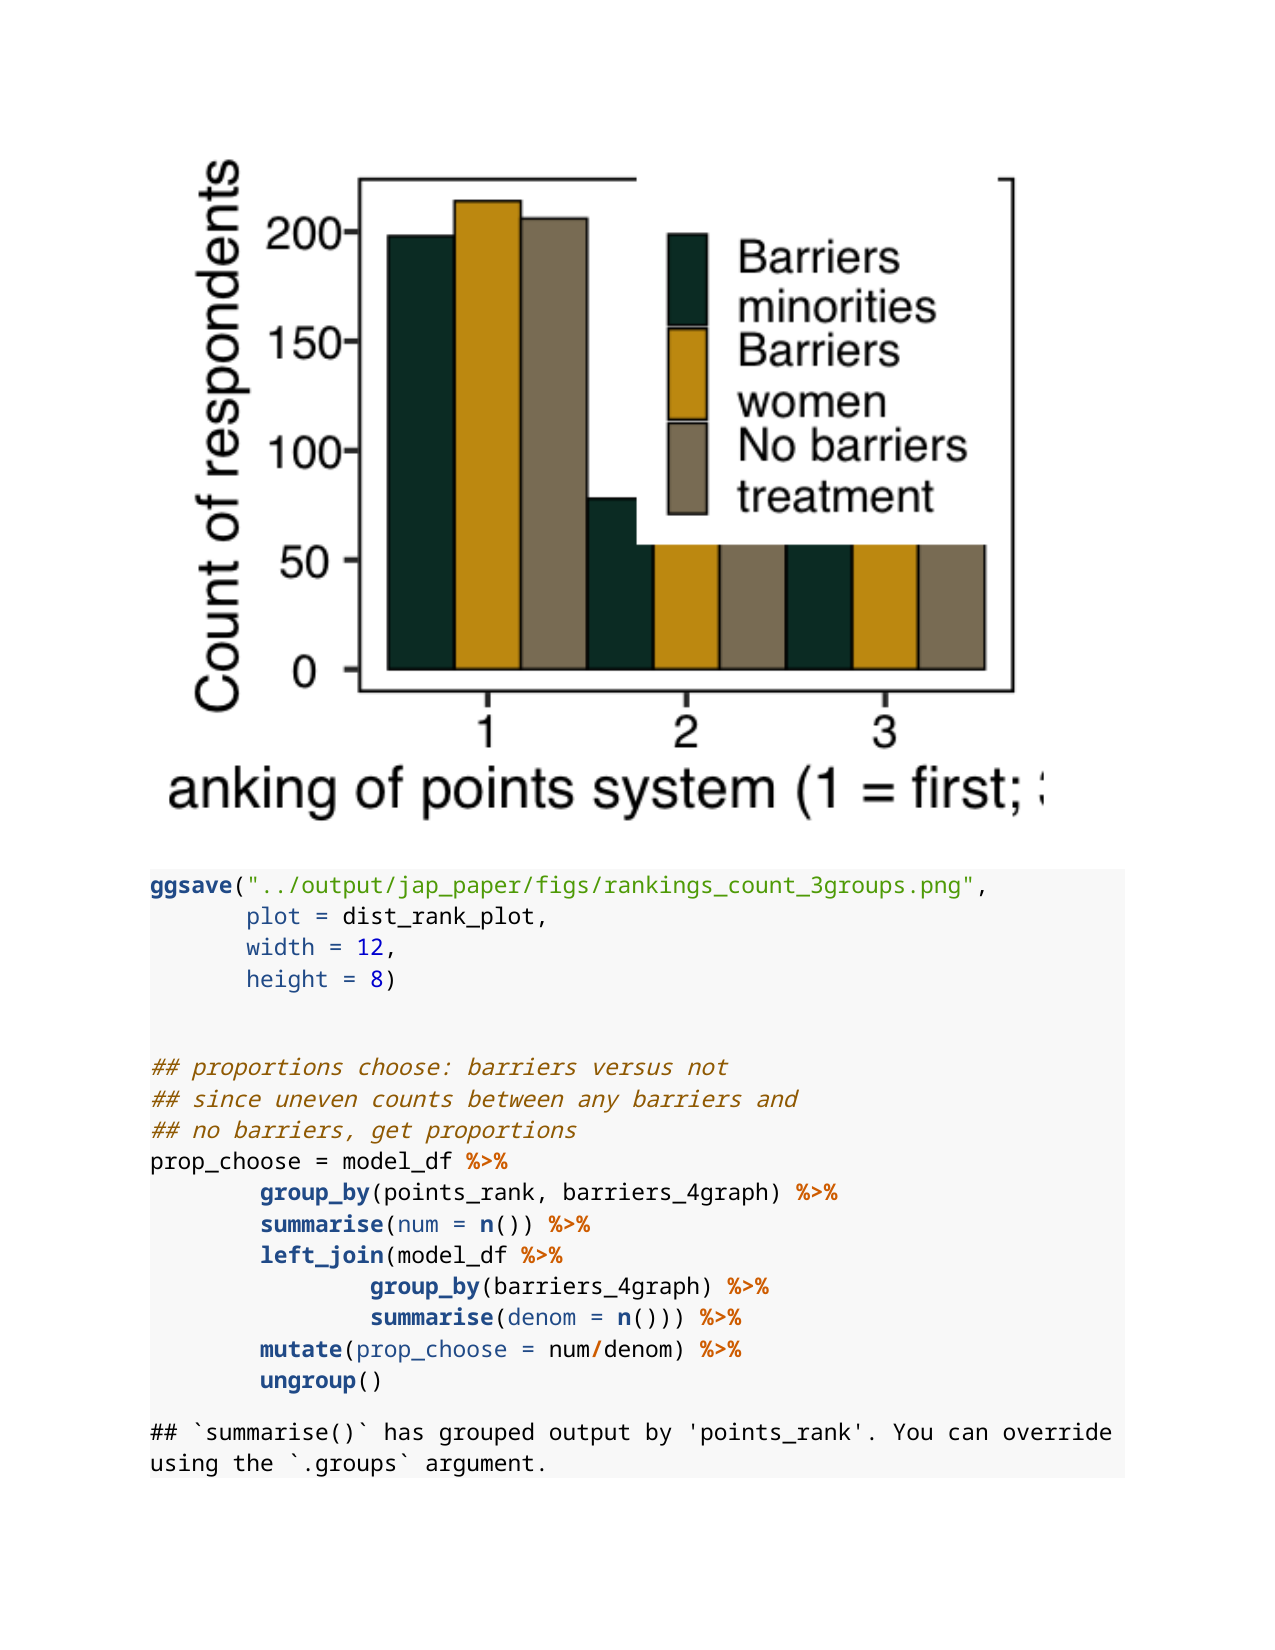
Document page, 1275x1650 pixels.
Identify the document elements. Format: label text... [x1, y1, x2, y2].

text ggsave("../output/jap_paper/figs/rankings_count_3groups.png", plot = dist_rank_plot, width = 12, height = 8) ## proportions choose: barriers versus not ## since uneven counts between any barriers and ## no barriers, get proportions prop_choose = model_df %>% group_by(points_rank, barriers_4graph) %>% summarise(num = n()) %>% left_join(model_df %>% group_by(barriers_4graph) %>% summarise(denom = n())) %>% mutate(prop_choose = num/denom) %>% ungroup() [150, 869, 1125, 1395]
picture [168, 150, 1044, 850]
text ## `summarise()` has grouped output by 'points_rank'. You can override using the `.groups` argument. [150, 1416, 1125, 1478]
